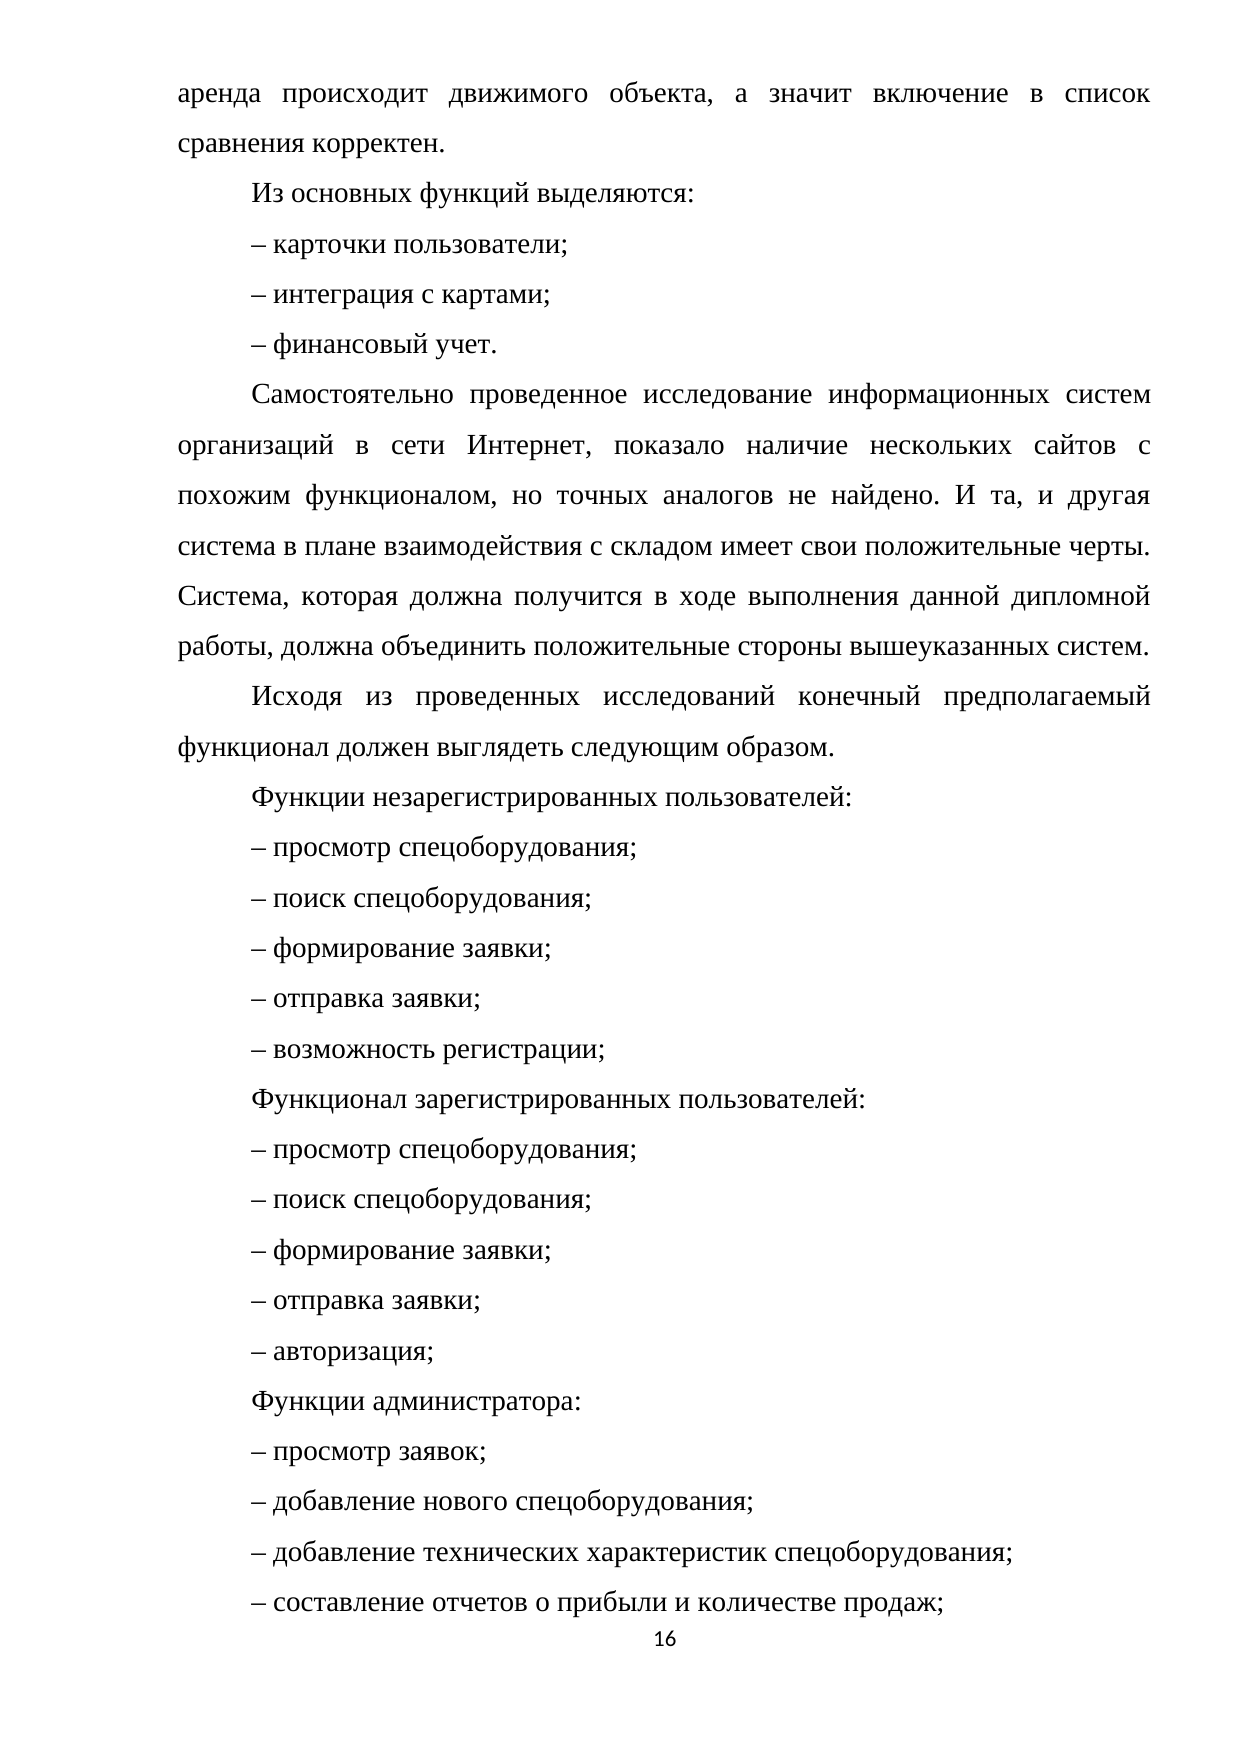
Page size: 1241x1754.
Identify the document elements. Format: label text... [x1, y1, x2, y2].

text Из основных функций выделяются: [177, 175, 1152, 209]
text Исходя из проведенных исследований конечный предполагаемый функционал должен выглядеть следующим образом. [177, 678, 1152, 762]
text Функции незарегистрированных пользователей: [177, 779, 1152, 813]
text – отправка заявки; [177, 980, 1152, 1014]
text – просмотр спецоборудования; [177, 1131, 1152, 1165]
text – добавление нового спецоборудования; [177, 1483, 1152, 1517]
text – возможность регистрации; [177, 1031, 1152, 1064]
text Самостоятельно проведенное исследование информационных систем организаций в сети Интернет, показало наличие нескольких сайтов с похожим функционалом, но точных аналогов не найдено. И та, и другая система в плане взаимодействия с складом имеет свои положительные черты. Система, которая должна получится в ходе выполнения данной дипломной работы, должна объединить положительные стороны вышеуказанных систем. [177, 377, 1152, 662]
text – добавление технических характеристик спецоборудования; [177, 1534, 1152, 1567]
text – формирование заявки; [177, 930, 1152, 964]
text – финансовый учет. [177, 326, 1152, 360]
text Функционал зарегистрированных пользователей: [177, 1081, 1152, 1114]
text – просмотр спецоборудования; [177, 829, 1152, 863]
text – поиск спецоборудования; [177, 880, 1152, 913]
text – составление отчетов о прибыли и количестве продаж; [177, 1584, 1152, 1618]
text – формирование заявки; [177, 1232, 1152, 1266]
text – авторизация; [177, 1333, 1152, 1366]
text – отправка заявки; [177, 1282, 1152, 1316]
text – просмотр заявок; [177, 1433, 1152, 1467]
text Функции администратора: [177, 1383, 1152, 1416]
text – поиск спецоборудования; [177, 1182, 1152, 1215]
text – карточки пользователи; [177, 226, 1152, 259]
text – интеграция с картами; [177, 276, 1152, 309]
